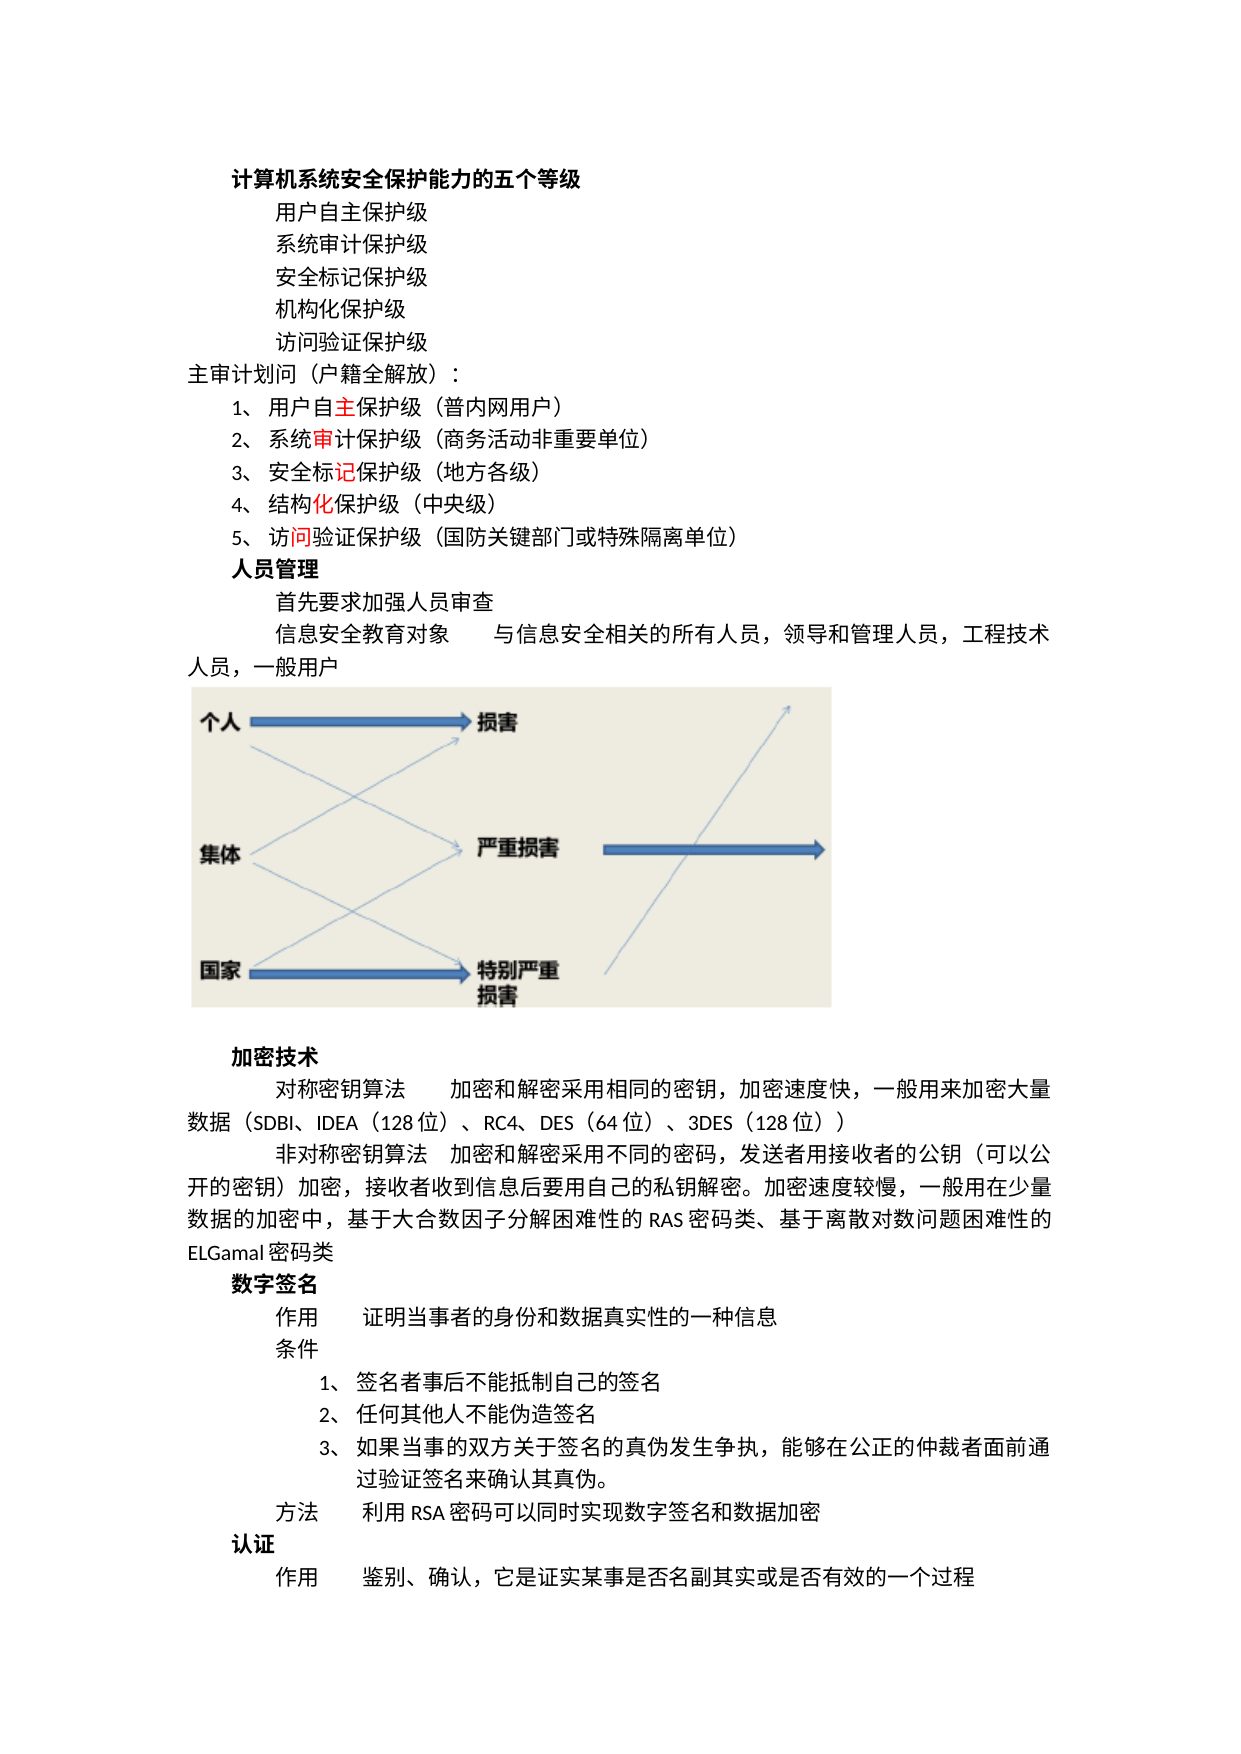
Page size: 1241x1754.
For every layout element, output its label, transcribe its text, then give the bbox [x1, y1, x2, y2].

list 安全标记保护级（地方各级） [231, 454, 1053, 487]
picture [187, 682, 835, 1025]
text 数字签名 [187, 1267, 1053, 1299]
text 首先要求加强人员审查 [187, 584, 1053, 617]
text 认证 [187, 1527, 1053, 1559]
text 作用 鉴别、确认，它是证实某事是否名副其实或是否有效的一个过程 [187, 1559, 1053, 1592]
list 任何其他人不能伪造签名 [319, 1397, 1053, 1429]
list 如果当事的双方关于签名的真伪发生争执，能够在公正的仲裁者面前通过验证签名来确认其真伪。 [319, 1429, 1053, 1494]
text 对称密钥算法 加密和解密采用相同的密钥，加密速度快，一般用来加密大量数据（SDBI、IDEA（128位）、RC4、DES（64位）、3DES（128位）） [187, 1072, 1053, 1137]
text 信息安全教育对象 与信息安全相关的所有人员，领导和管理人员，工程技术人员，一般用户 [187, 617, 1053, 682]
list 系统审计保护级（商务活动非重要单位） [231, 422, 1053, 454]
text 机构化保护级 [187, 292, 1053, 324]
text 安全标记保护级 [187, 259, 1053, 292]
text 访问验证保护级 [187, 324, 1053, 357]
text 计算机系统安全保护能力的五个等级 [187, 162, 1053, 194]
text 条件 [187, 1332, 1053, 1364]
text 加密技术 [187, 1039, 1053, 1072]
text 主审计划问（户籍全解放）： [187, 357, 1053, 389]
list 访问验证保护级（国防关键部门或特殊隔离单位） [231, 519, 1053, 552]
text 用户自主保护级 [187, 194, 1053, 227]
list 结构化保护级（中央级） [231, 487, 1053, 519]
list 签名者事后不能抵制自己的签名 [319, 1364, 1053, 1397]
text 非对称密钥算法 加密和解密采用不同的密码，发送者用接收者的公钥（可以公开的密钥）加密，接收者收到信息后要用自己的私钥解密。加密速度较慢，一般用在少量数据的加密中，基于大合数因子分解困难性的RAS密码类、基于离散对数问题困难性的ELGamal密码类 [187, 1137, 1053, 1267]
text 人员管理 [187, 552, 1053, 584]
text 系统审计保护级 [187, 227, 1053, 259]
text 方法 利用RSA密码可以同时实现数字签名和数据加密 [187, 1494, 1053, 1527]
text 作用 证明当事者的身份和数据真实性的一种信息 [187, 1299, 1053, 1332]
list 用户自主保护级（普内网用户） [231, 389, 1053, 422]
